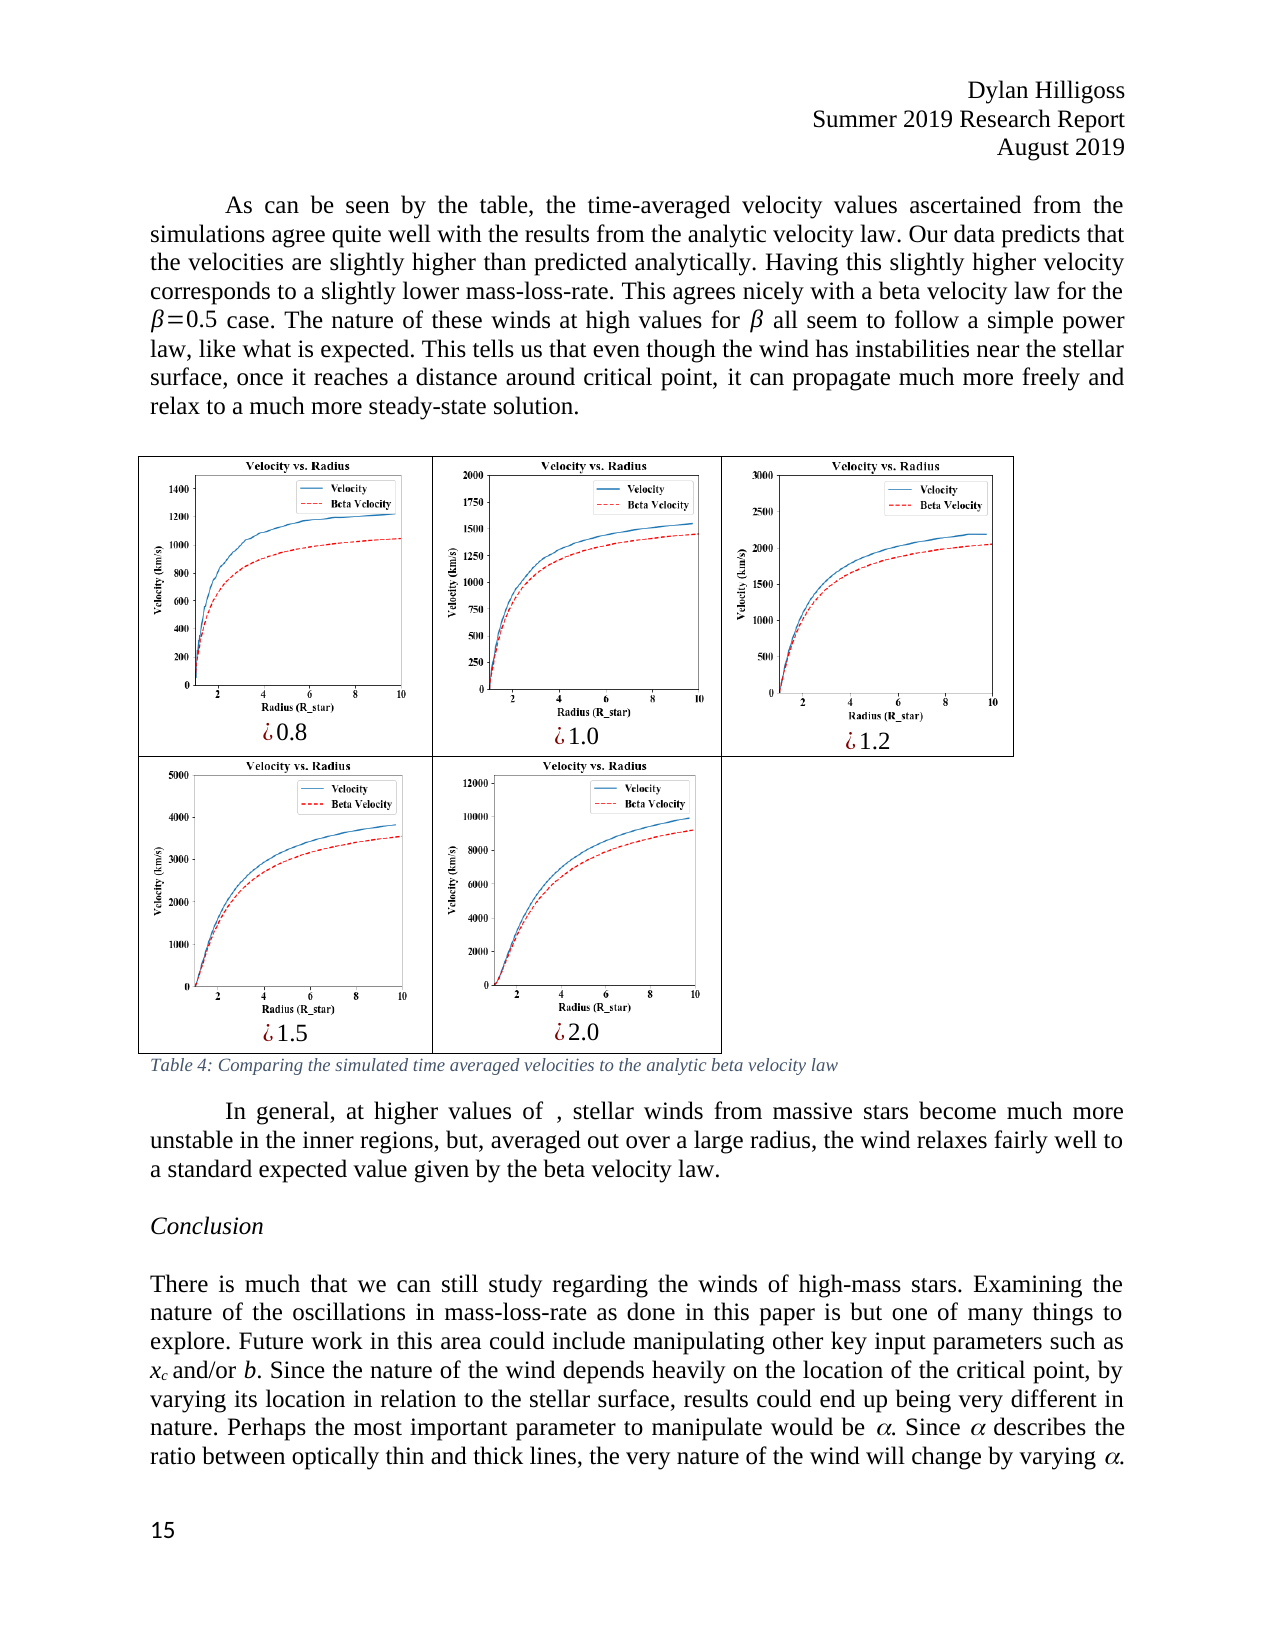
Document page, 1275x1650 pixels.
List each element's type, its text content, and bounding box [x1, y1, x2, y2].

table_cell [433, 757, 721, 1053]
table_header [433, 457, 721, 756]
text Conclusion [150, 1211, 1125, 1240]
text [150, 1269, 1125, 1470]
picture [149, 457, 411, 718]
text As can be seen by the table, the time-averaged velocity values ascertained from the simulations agree quite well with the results from the analytic velocity law. Our data predicts that the velocities are slightly higher than predicted analytically. Having this slightly higher velocity corresponds to a slightly lower mass-loss-rate. This agrees nicely with a beta velocity law for the case. The nature of these winds at high values for all seem to follow a simple power law, like what is expected. This tells us that even though the wind has instabilities near the stellar surface, once it reaches a distance around critical point, it can propagate much more freely and relax to a much more steady-state solution. [150, 190, 1125, 420]
picture [443, 756, 705, 1018]
table_cell [139, 757, 432, 1053]
text Table 4: Comparing the simulated time averaged velocities to the analytic beta velocity law [150, 1054, 1125, 1075]
picture [149, 756, 412, 1020]
picture [443, 457, 709, 723]
table_header [722, 457, 1013, 756]
table_header [139, 457, 432, 756]
text In general, at higher values of , stellar winds from massive stars become much more unstable in the inner regions, but, averaged out over a large radius, the wind relaxes fairly well to a standard expected value given by the beta velocity law. [150, 1096, 1125, 1182]
picture [732, 457, 1003, 727]
